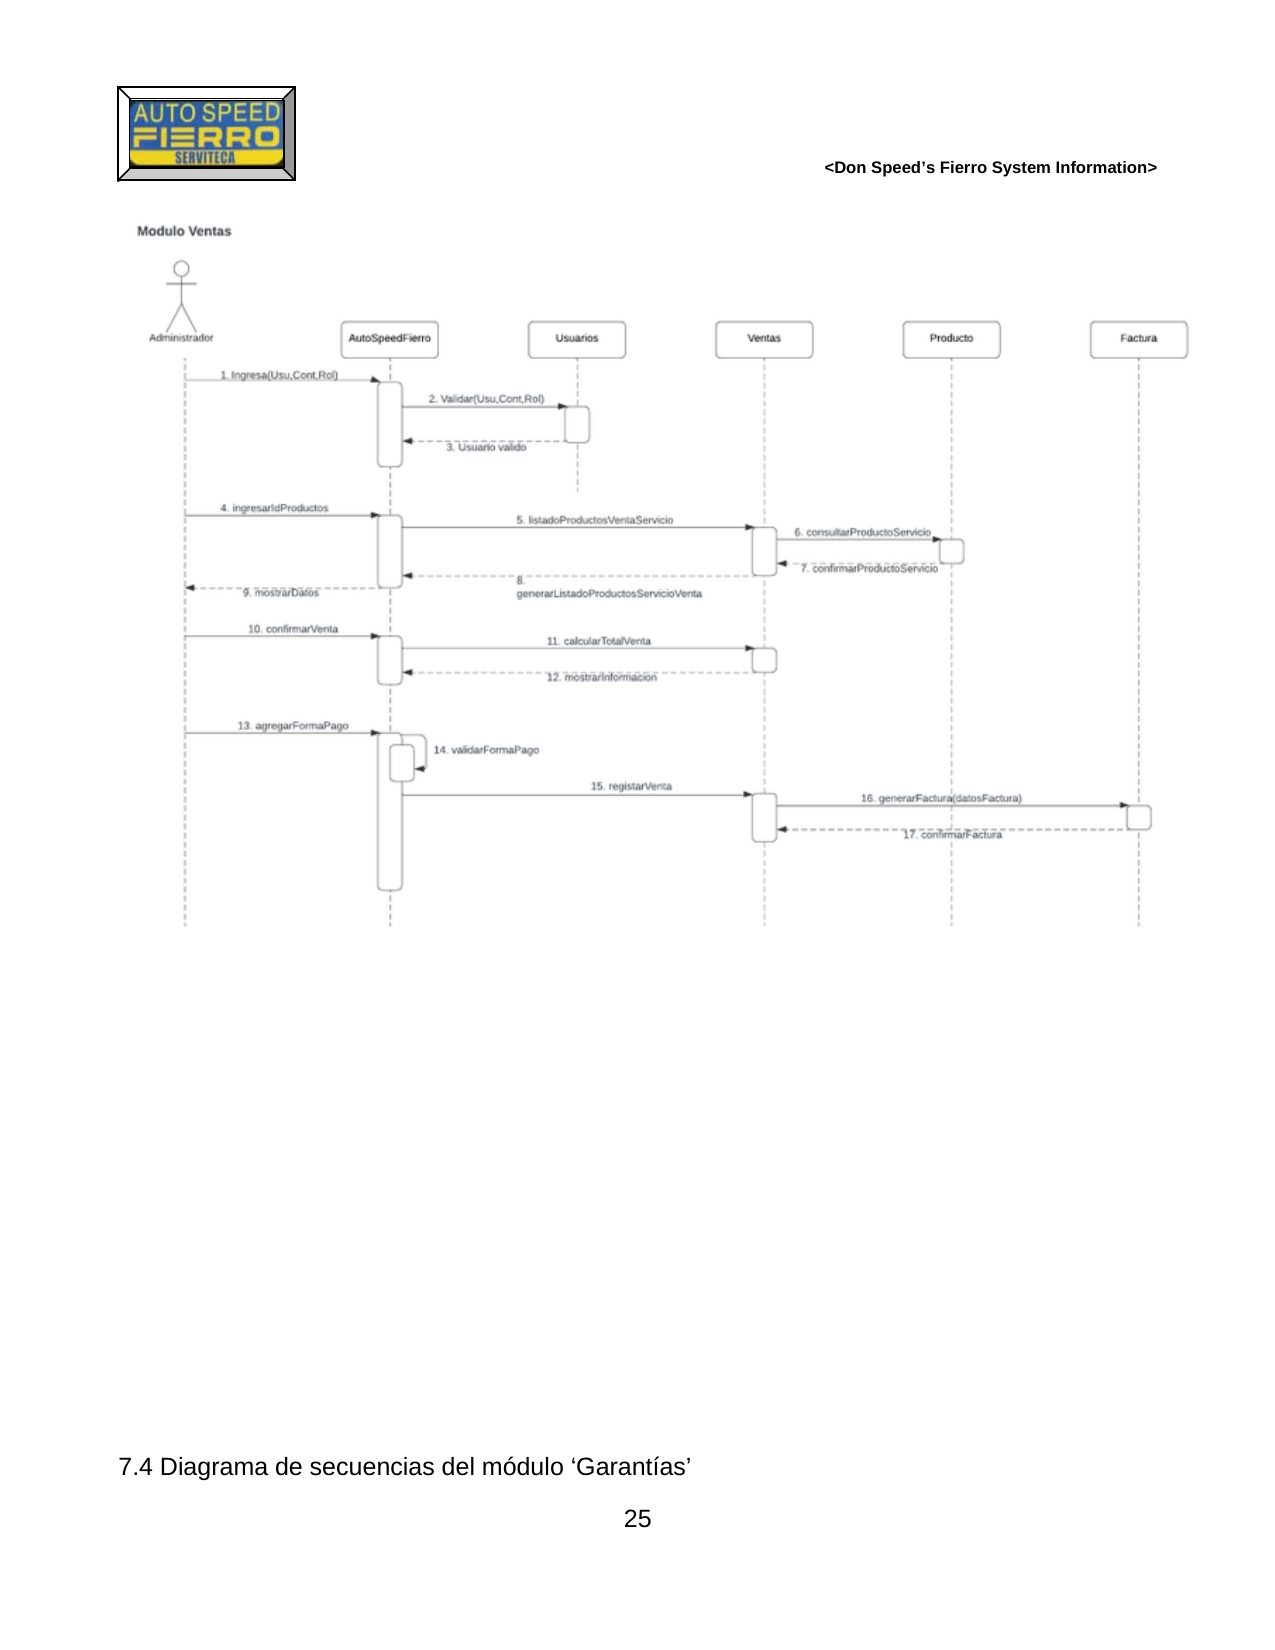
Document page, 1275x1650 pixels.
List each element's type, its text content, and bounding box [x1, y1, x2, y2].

picture [130, 101, 283, 166]
picture [118, 201, 1212, 963]
text 7.4 Diagrama de secuencias del módulo ‘Garantías’ [118, 1452, 1157, 1481]
